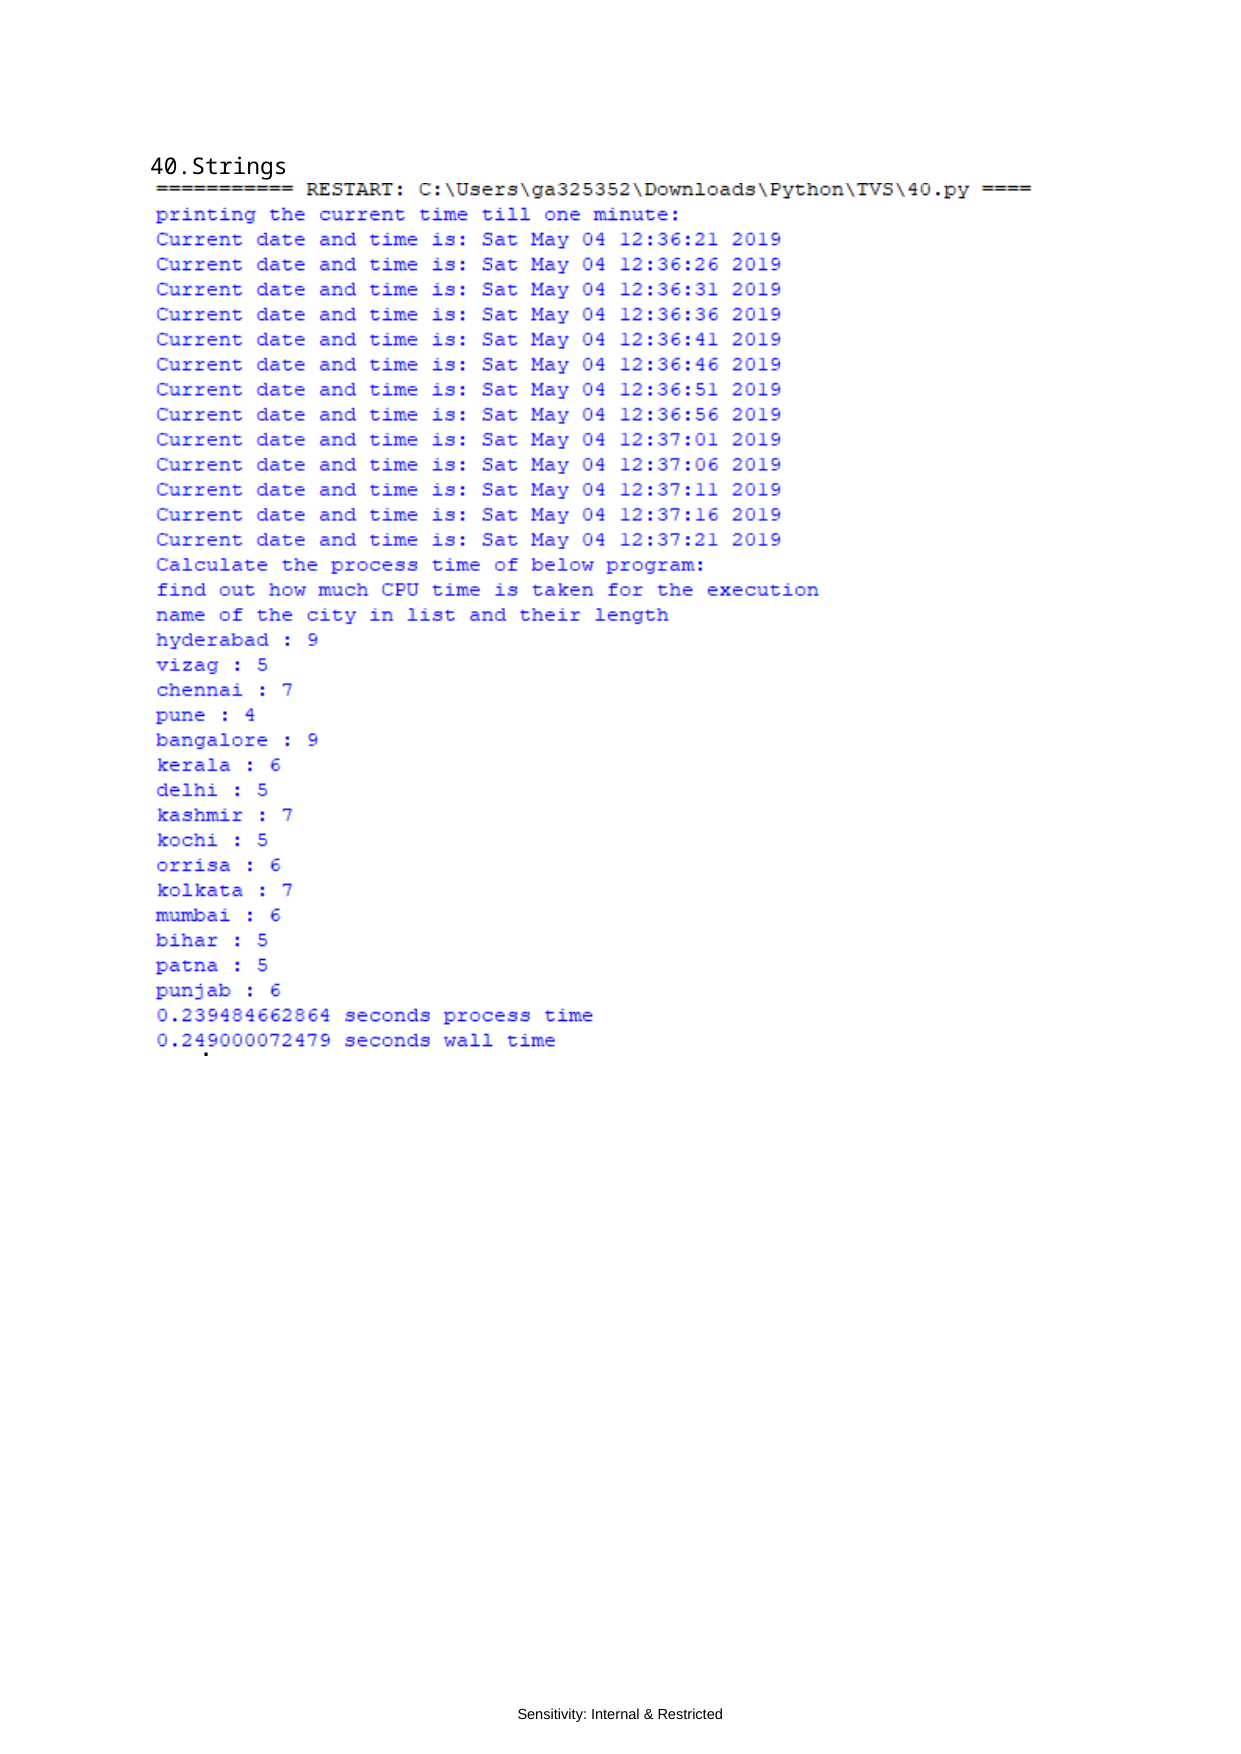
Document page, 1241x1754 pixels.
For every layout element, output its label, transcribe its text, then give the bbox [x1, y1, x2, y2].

picture [150, 183, 1032, 1056]
